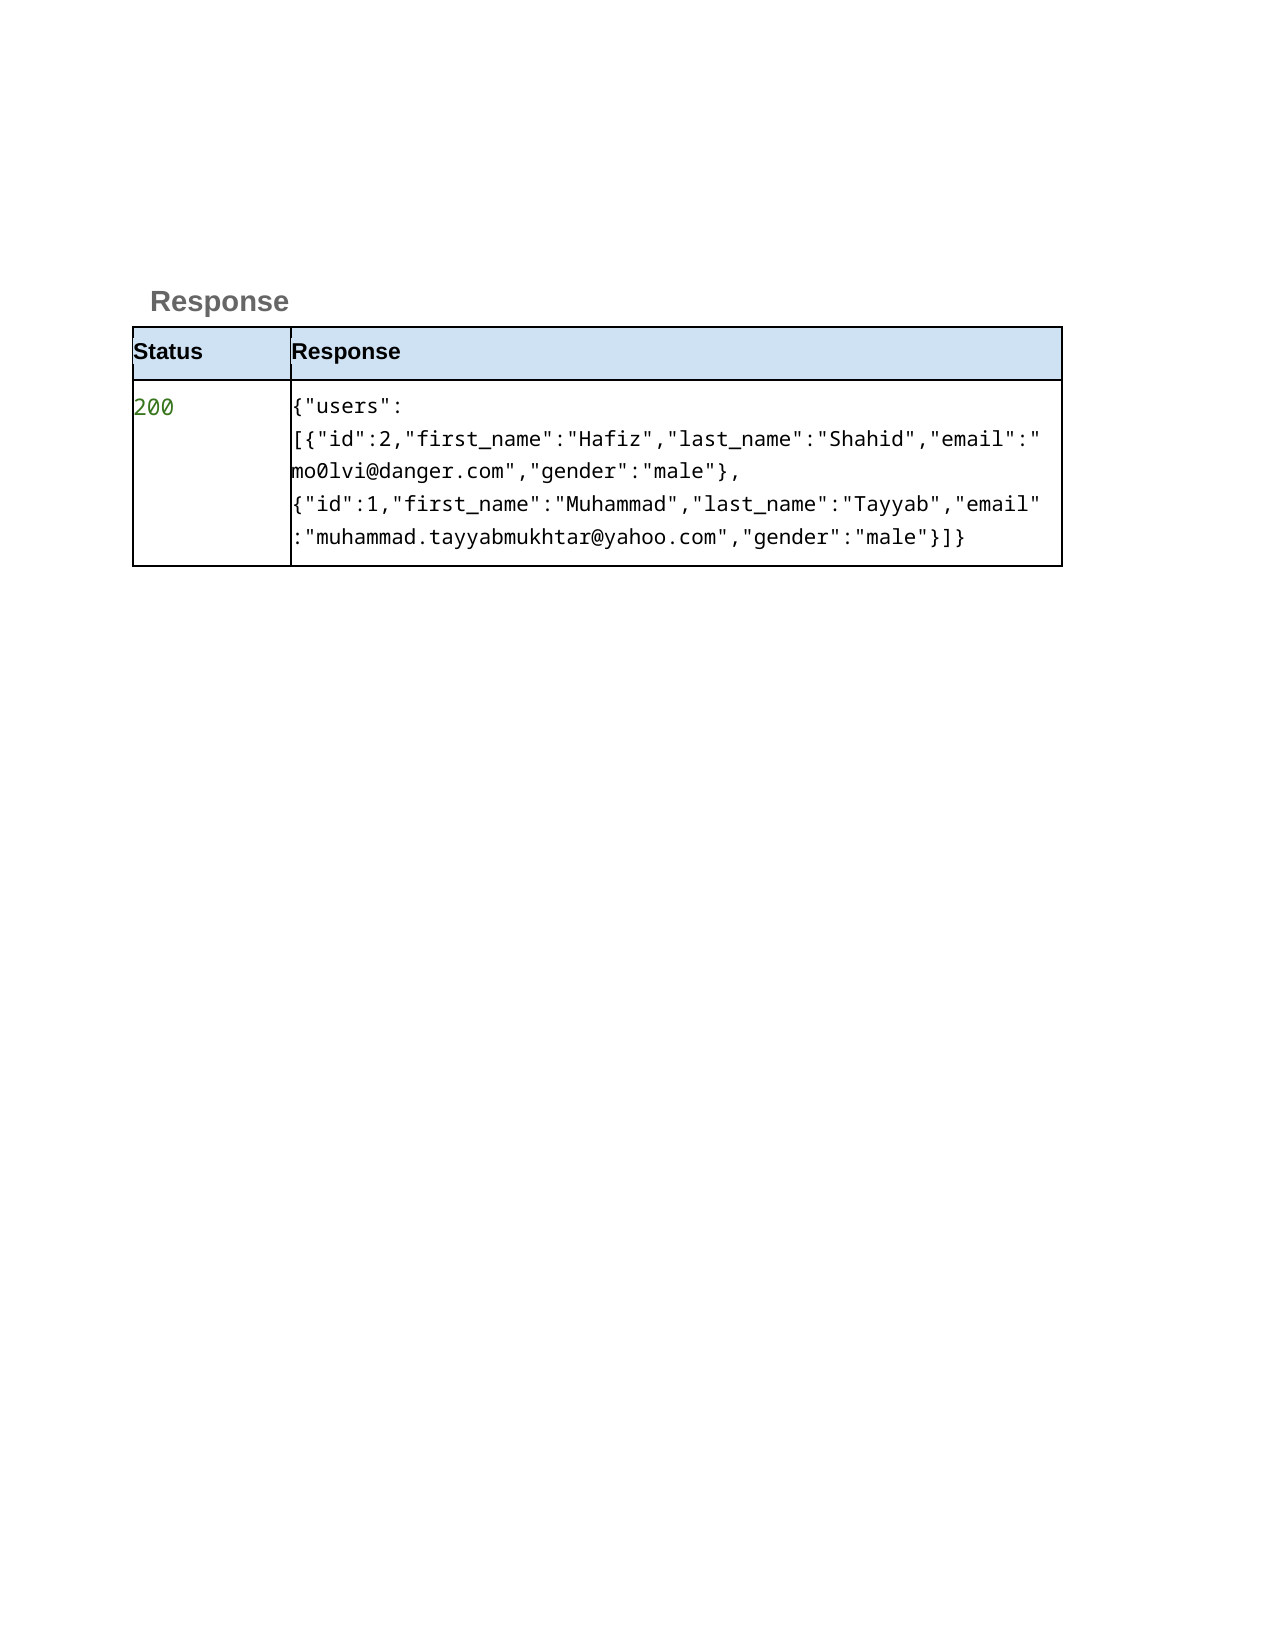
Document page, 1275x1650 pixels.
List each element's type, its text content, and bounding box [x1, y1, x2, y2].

table_header Status [134, 328, 290, 379]
table_cell 200 [134, 381, 290, 564]
table_cell {"users":[{"id":2,"first_name":"Hafiz","last_name":"Shahid","email":"mo0lvi@danger.com","gender":"male"},{"id":1,"first_name":"Muhammad","last_name":"Tayyab","email":"muhammad.tayyabmukhtar@yahoo.com","gender":"male"}]} [292, 381, 1061, 564]
table_header Response [292, 328, 1061, 379]
subtitle Response [150, 284, 1125, 317]
